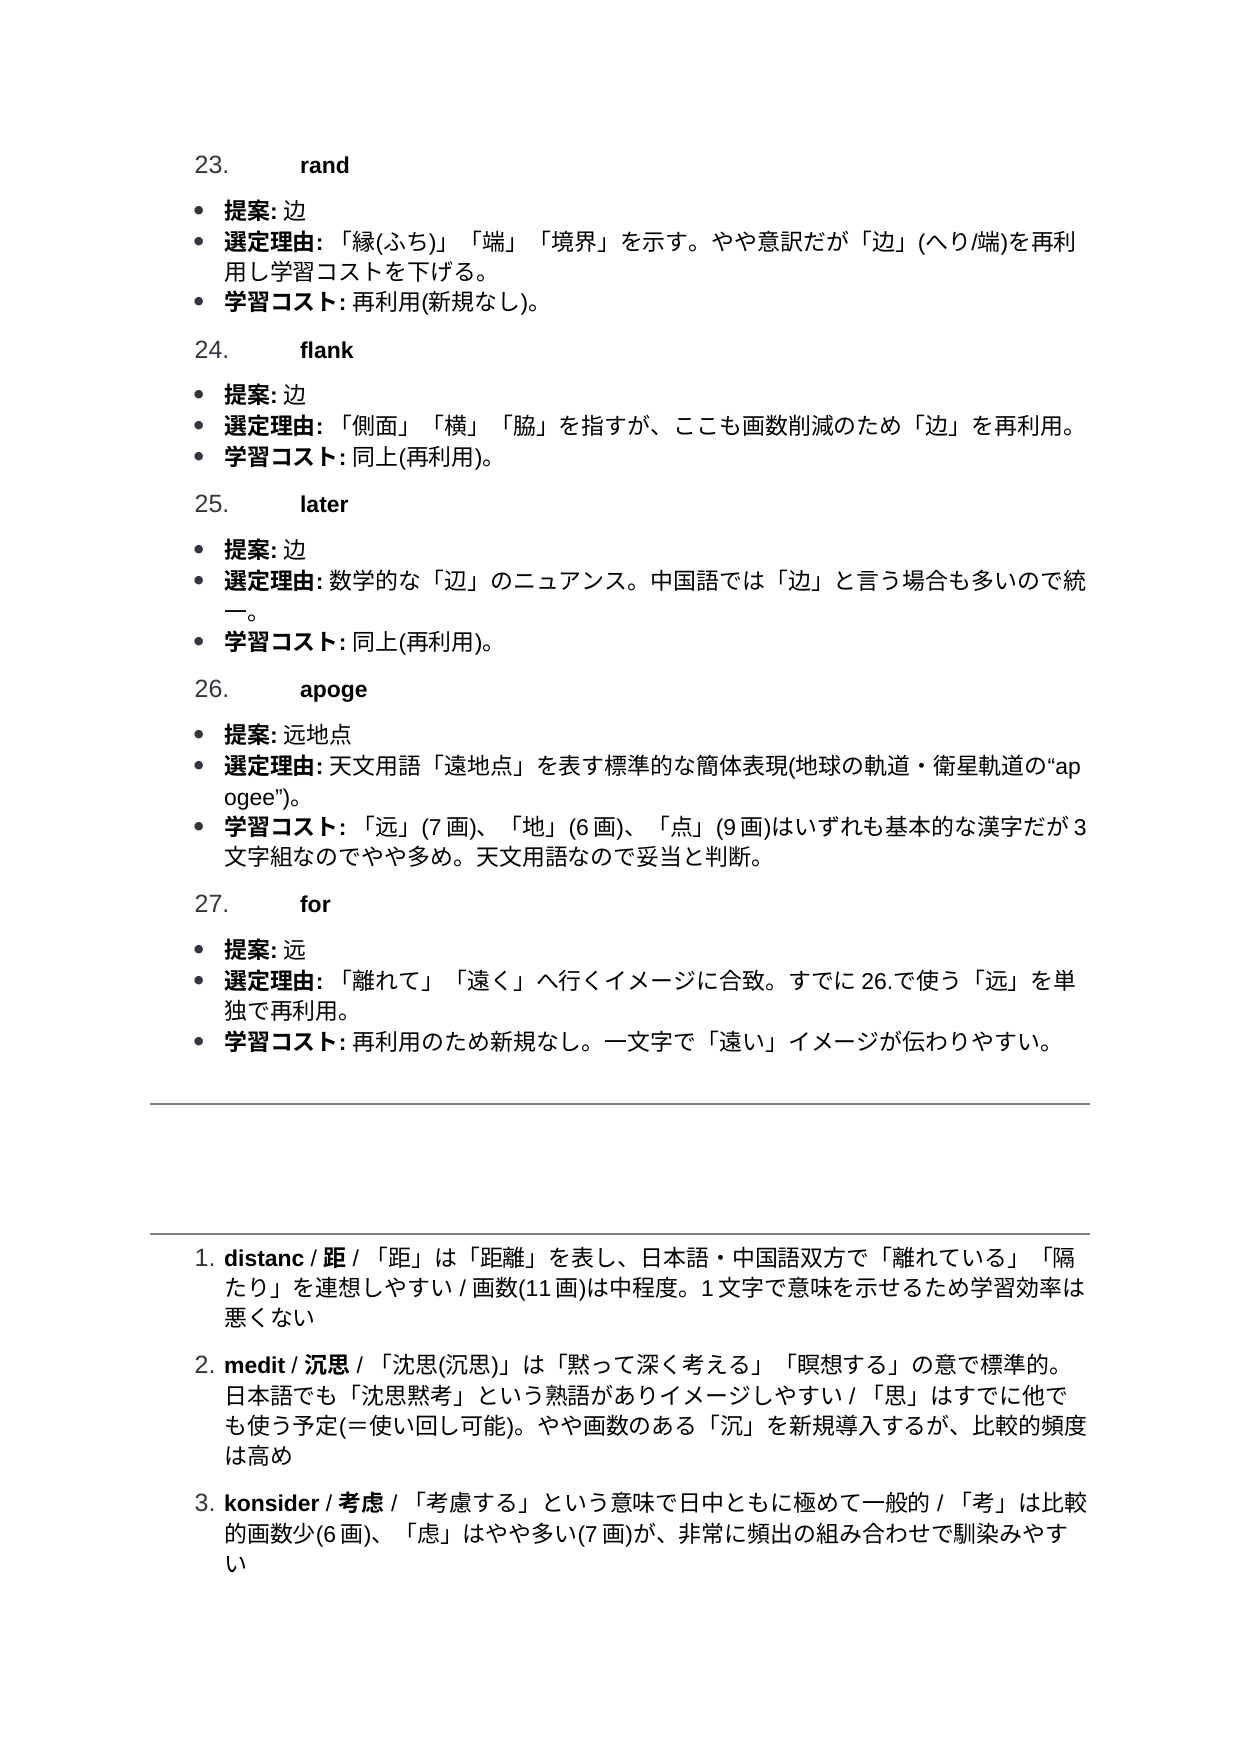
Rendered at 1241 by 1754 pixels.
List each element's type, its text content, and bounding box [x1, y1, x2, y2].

list flank [194, 335, 1090, 363]
list 提案: 远 [194, 937, 1090, 964]
list distanc / 距 / 「距」は「距離」を表し、日本語・中国語双方で「離れている」「隔たり」を連想しやすい / 画数(11画)は中程度。1文字で意味を示せるため学習効率は悪くない [194, 1243, 1090, 1332]
list 学習コスト: 同上(再利用)。 [194, 444, 1090, 471]
list for [194, 889, 1090, 918]
list 提案: 边 [194, 382, 1090, 409]
list medit / 沉思 / 「沈思(沉思)」は「黙って深く考える」「瞑想する」の意で標準的。日本語でも「沈思黙考」という熟語がありイメージしやすい / 「思」はすでに他でも使う予定(＝使い回し可能)。やや画数のある「沉」を新規導入するが、比較的頻度は高め [194, 1350, 1090, 1469]
list 選定理由: 「離れて」「遠く」へ行くイメージに合致。すでに26.で使う「远」を単独で再利用。 [194, 968, 1090, 1025]
list 提案: 边 [194, 537, 1090, 564]
list 提案: 远地点 [194, 722, 1090, 749]
list 学習コスト: 再利用(新規なし)。 [194, 289, 1090, 316]
list later [194, 489, 1090, 518]
list 選定理由: 天文用語「遠地点」を表す標準的な簡体表現(地球の軌道・衛星軌道の“apogee”)。 [194, 753, 1090, 810]
list 選定理由: 「側面」「横」「脇」を指すが、ここも画数削減のため「边」を再利用。 [194, 413, 1090, 440]
list 学習コスト: 同上(再利用)。 [194, 629, 1090, 656]
list rand [194, 150, 1090, 179]
list 選定理由: 数学的な「辺」のニュアンス。中国語では「边」と言う場合も多いので統一。 [194, 568, 1090, 625]
list 学習コスト: 再利用のため新規なし。一文字で「遠い」イメージが伝わりやすい。 [194, 1028, 1090, 1055]
list 学習コスト: 「远」(7画)、「地」(6画)、「点」(9画)はいずれも基本的な漢字だが3文字組なのでやや多め。天文用語なので妥当と判断。 [194, 814, 1090, 871]
list konsider / 考虑 / 「考慮する」という意味で日中ともに極めて一般的 / 「考」は比較的画数少(6画)、「虑」はやや多い(7画)が、非常に頻出の組み合わせで馴染みやすい [194, 1488, 1090, 1577]
list 提案: 边 [194, 198, 1090, 224]
list 選定理由: 「縁(ふち)」「端」「境界」を示す。やや意訳だが「边」(へり/端)を再利用し学習コストを下げる。 [194, 228, 1090, 286]
list apoge [194, 674, 1090, 703]
